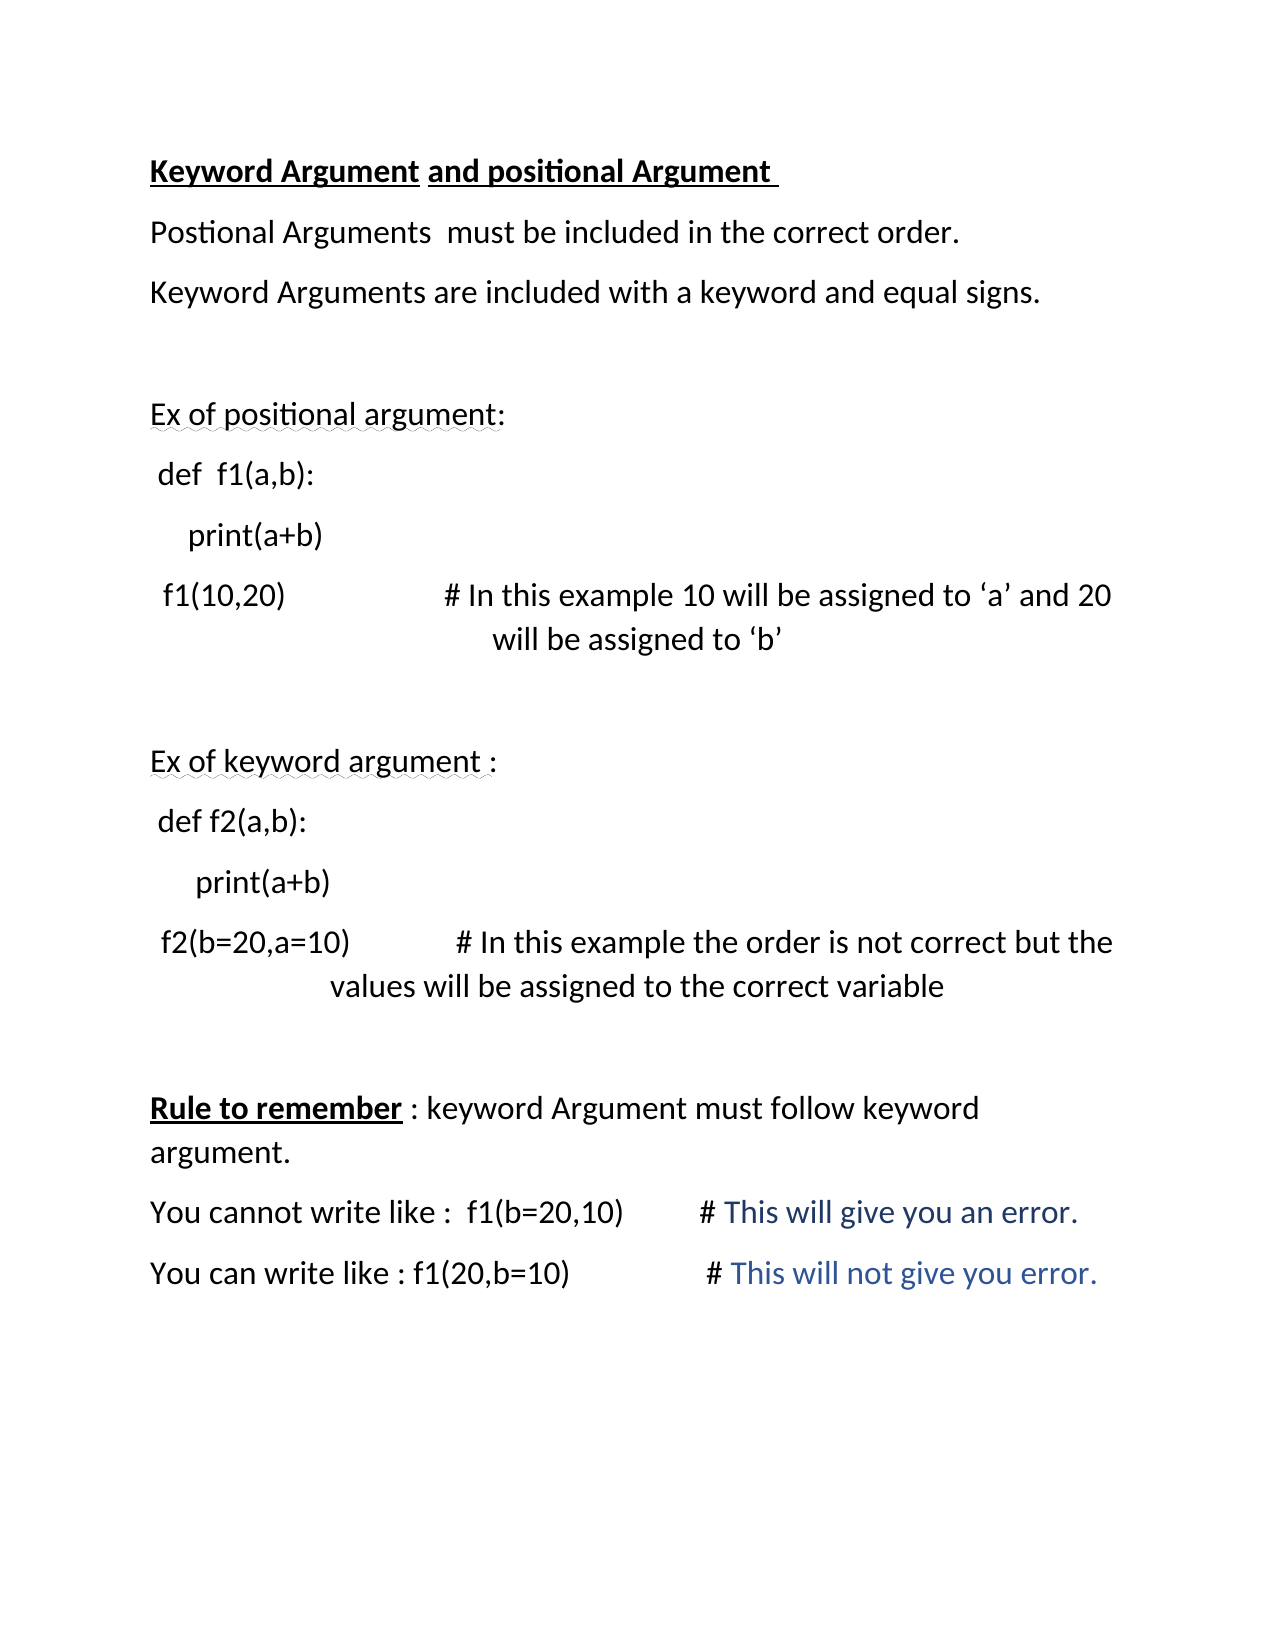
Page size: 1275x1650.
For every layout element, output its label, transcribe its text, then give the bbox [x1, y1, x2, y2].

text Rule to remember : keyword Argument must follow keyword argument. [150, 1087, 1125, 1171]
text You can write like : f1(20,b=10) # This will not give you error. [150, 1252, 1125, 1293]
text Keyword Arguments are included with a keyword and equal signs. [150, 271, 1125, 312]
text def f2(a,b): [150, 800, 1125, 841]
text You cannot write like : f1(b=20,10) # This will give you an error. [150, 1191, 1125, 1232]
text Ex of positional argument: [150, 392, 1125, 433]
text Postional Arguments must be included in the correct order. [150, 211, 1125, 251]
text print(a+b) [150, 861, 1125, 902]
text print(a+b) [150, 514, 1125, 554]
text f1(10,20) # In this example 10 will be assigned to ‘a’ and 20 will be assigned to ‘b’ [150, 574, 1125, 659]
text Keyword Argument and positional Argument [150, 150, 1125, 191]
text def f1(a,b): [150, 453, 1125, 494]
text f2(b=20,a=10) # In this example the order is not correct but the values will be assigned to the correct variable [150, 921, 1125, 1006]
text Ex of keyword argument : [150, 739, 1125, 780]
